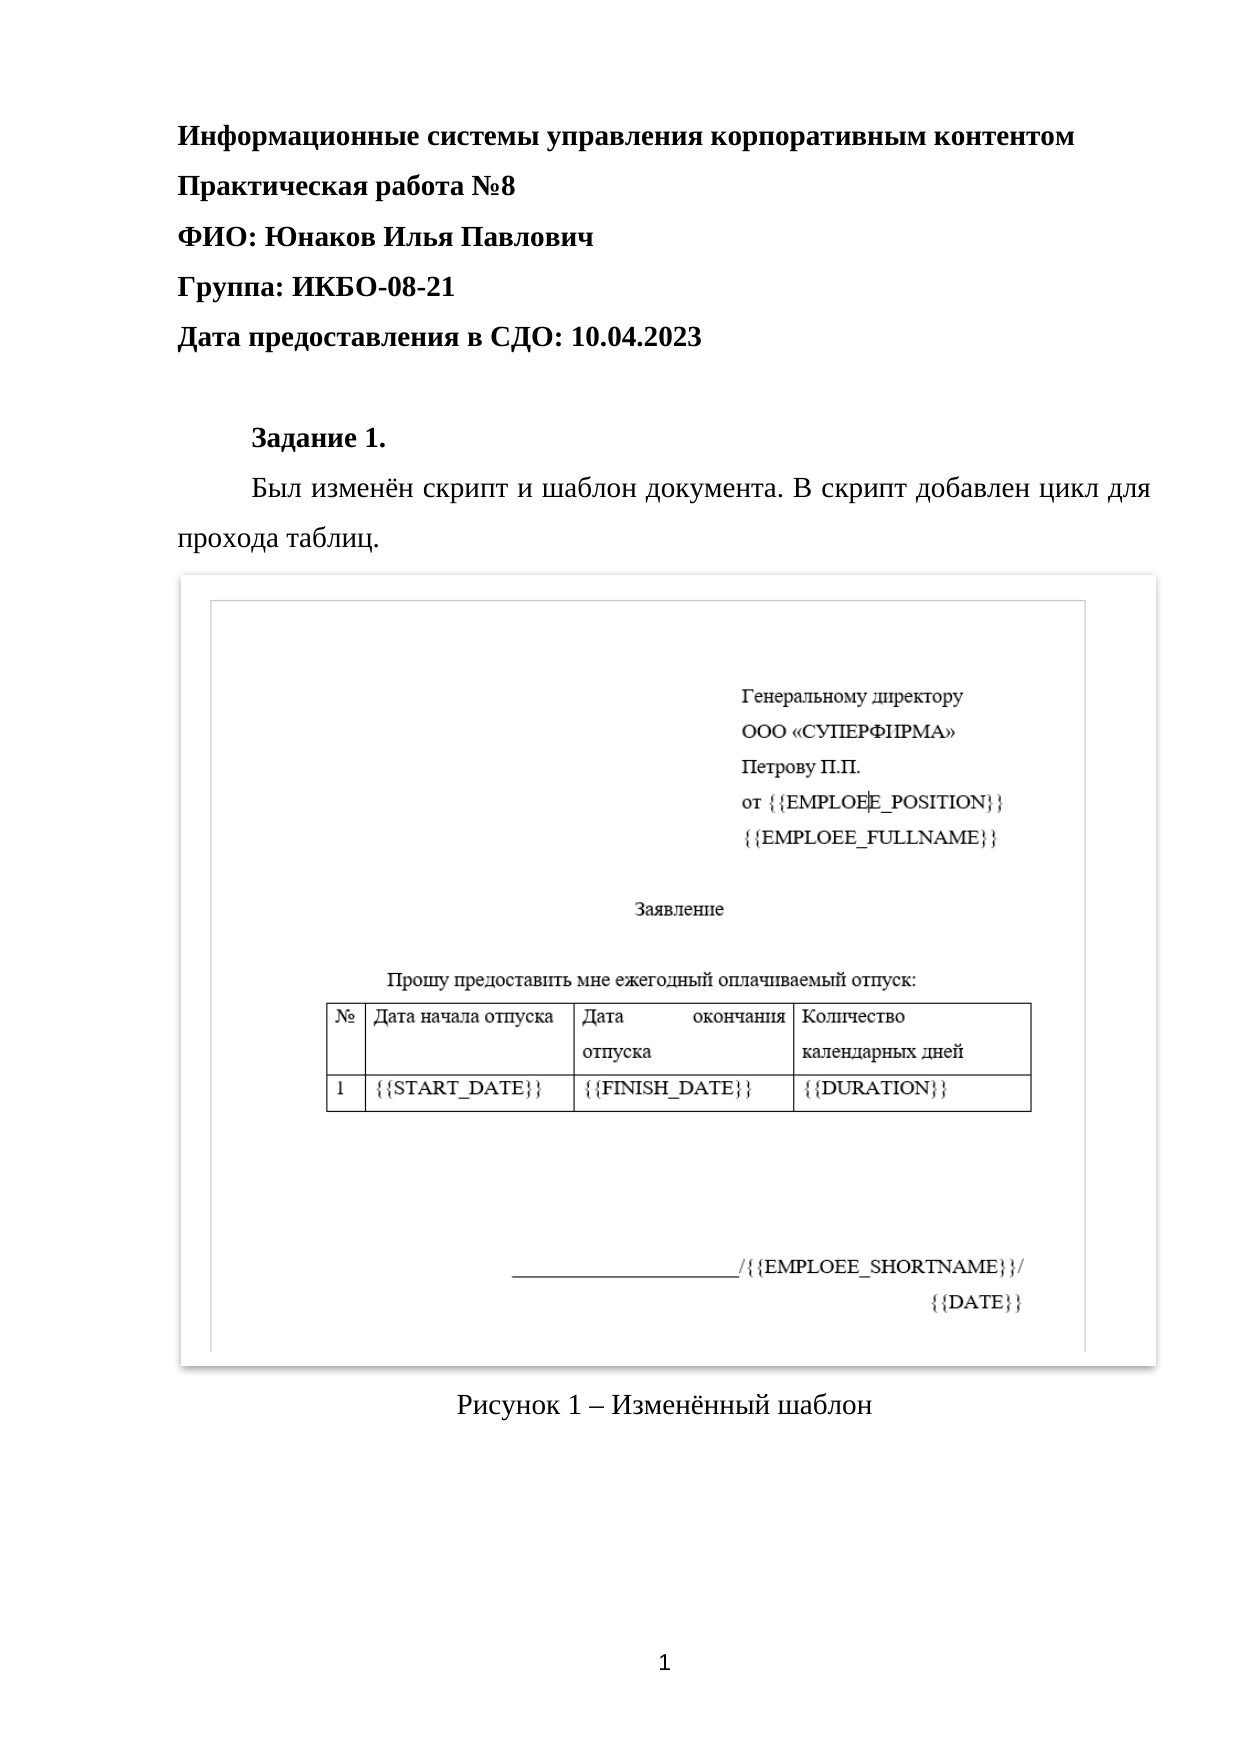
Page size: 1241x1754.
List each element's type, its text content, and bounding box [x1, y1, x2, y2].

text Дата предоставления в СДО: 10.04.2023 [177, 319, 1152, 353]
picture [196, 590, 1141, 1352]
text Задание 1. [177, 420, 1152, 453]
text ФИО: Юнаков Илья Павлович [177, 219, 1152, 252]
text Практическая работа №8 [177, 168, 1152, 202]
text Рисунок 1 – Изменённый шаблон [177, 1387, 1152, 1421]
text Группа: ИКБО-08-21 [177, 269, 1152, 303]
text Был изменён скрипт и шаблон документа. В скрипт добавлен цикл для прохода таблиц. [177, 470, 1152, 554]
text Информационные системы управления корпоративным контентом [177, 118, 1152, 152]
